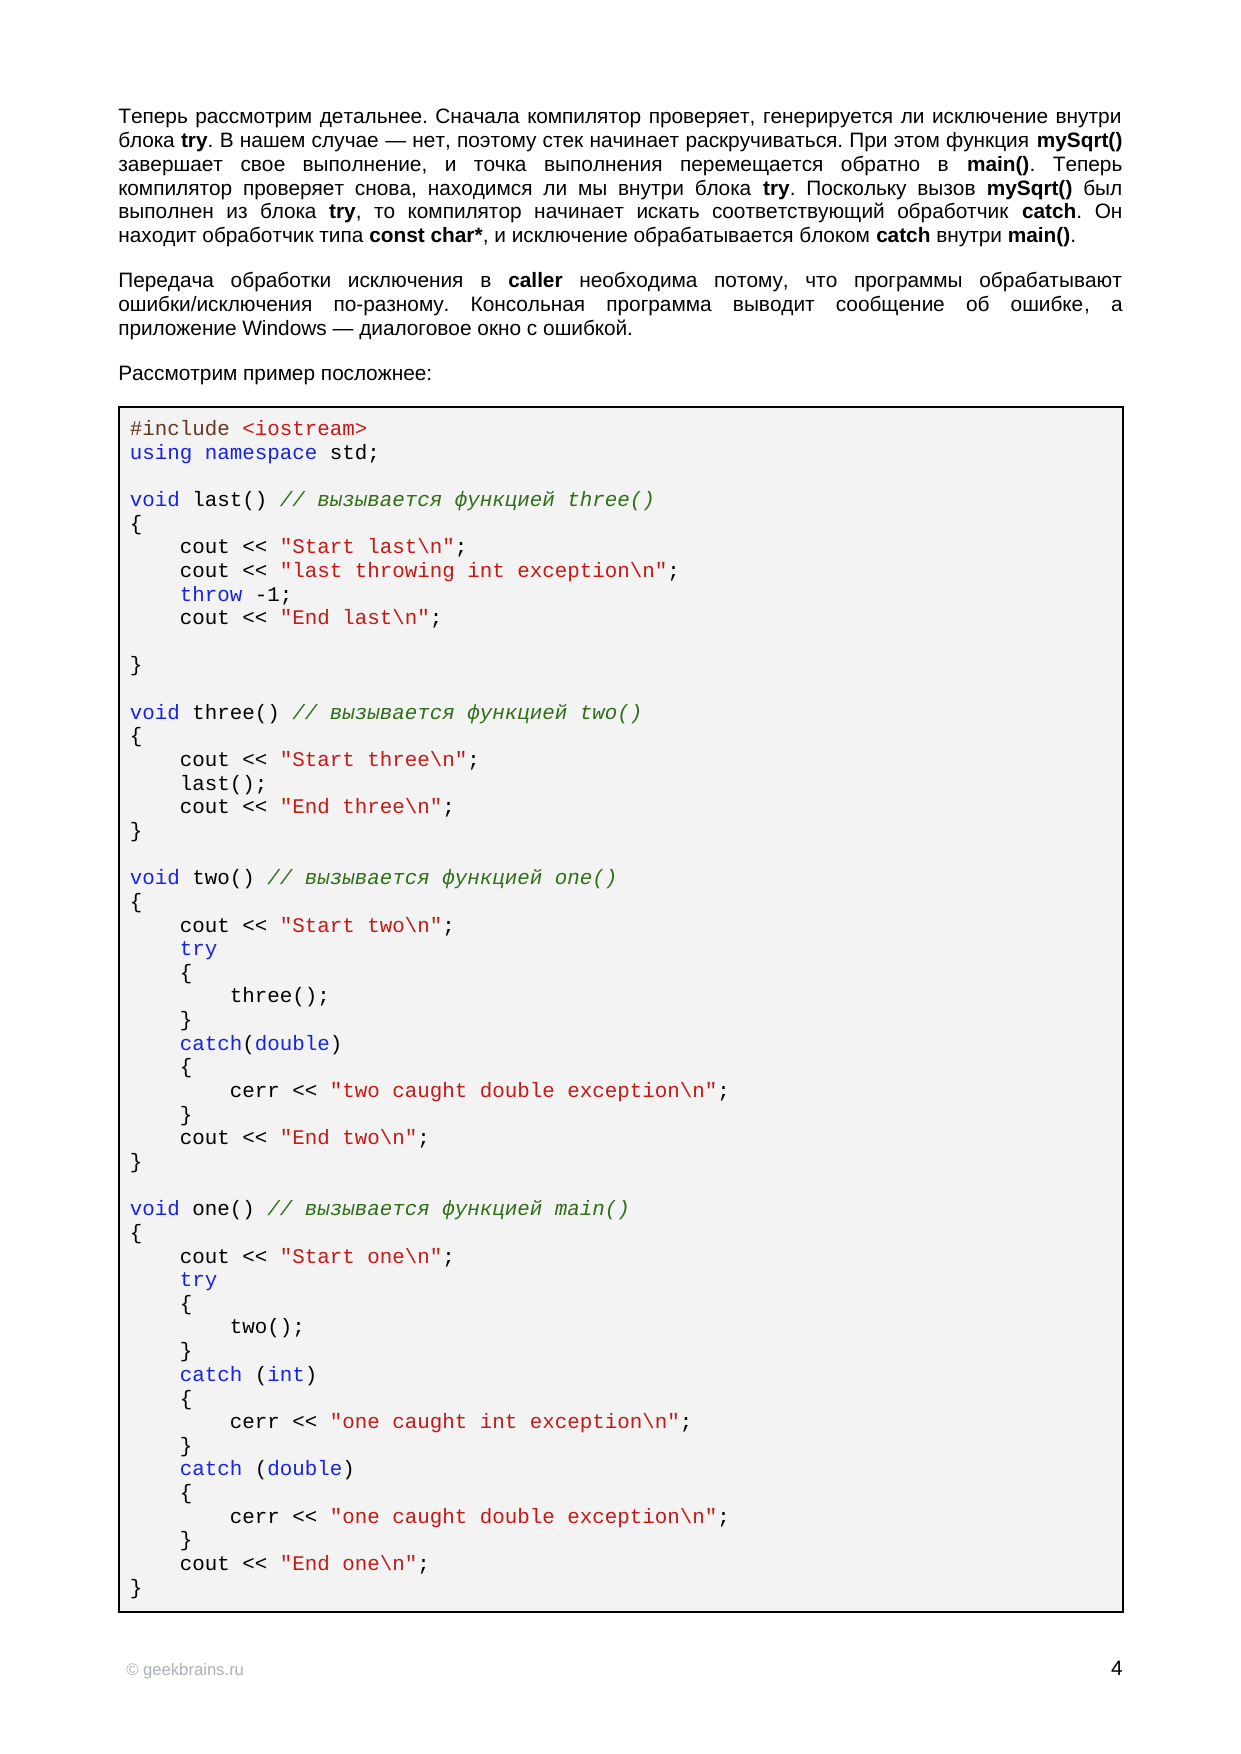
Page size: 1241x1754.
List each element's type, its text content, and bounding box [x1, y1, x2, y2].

text Передача обработки исключения в caller необходима потому, что программы обрабатывают ошибки/исключения по-разному. Консольная программа выводит сообщение об ошибке, а приложение Windows — диалоговое окно с ошибкой. [118, 268, 1122, 340]
text Рассмотрим пример посложнее: [118, 361, 1122, 385]
text Теперь рассмотрим детальнее. Сначала компилятор проверяет, генерируется ли исключение внутри блока try. В нашем случае — нет, поэтому стек начинает раскручиваться. При этом функция mySqrt() завершает свое выполнение, и точка выполнения перемещается обратно в main(). Теперь компилятор проверяет снова, находимся ли мы внутри блока try. Поскольку вызов mySqrt() был выполнен из блока try, то компилятор начинает искать соответствующий обработчик catch. Он находит обработчик типа const char*, и исключение обрабатывается блоком catch внутри main(). [118, 103, 1122, 247]
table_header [120, 408, 1122, 1611]
